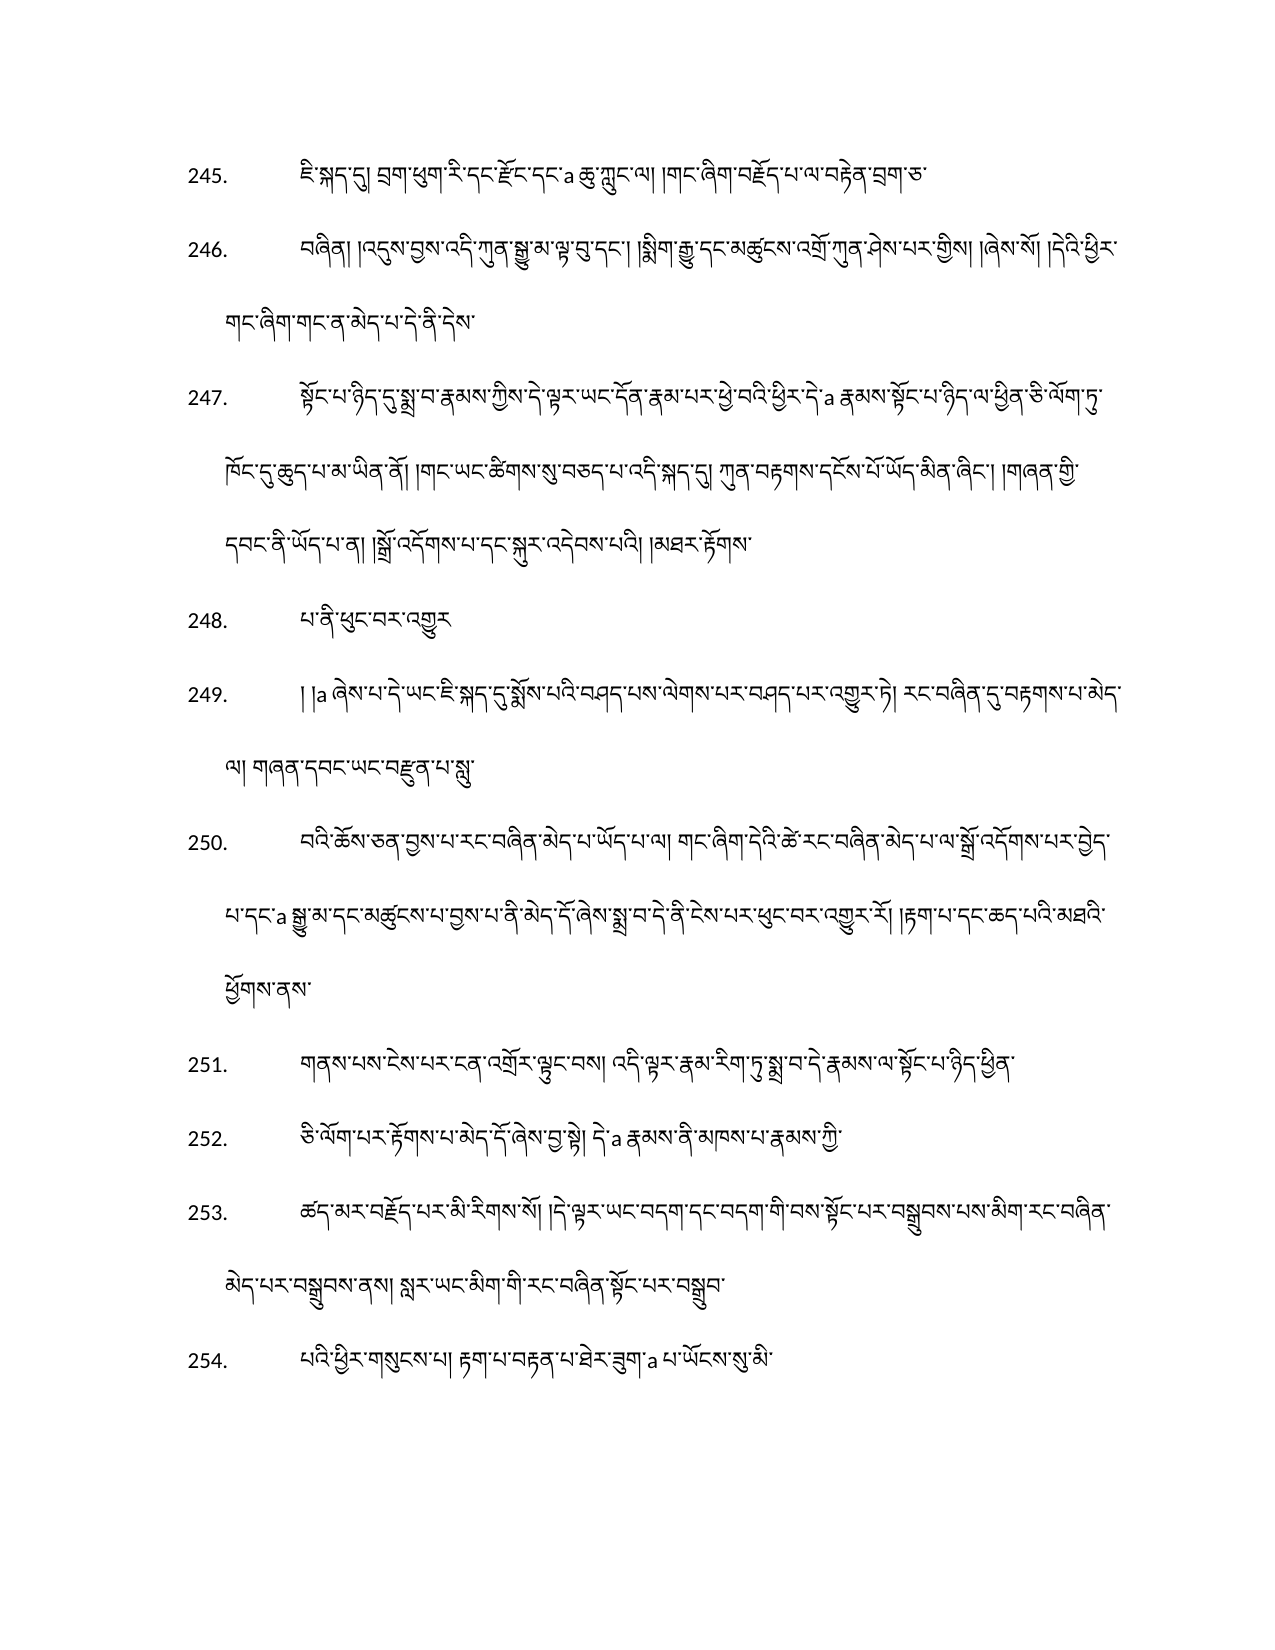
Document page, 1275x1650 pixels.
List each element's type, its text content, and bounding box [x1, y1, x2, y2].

list པ་ནི་ཕུང་བར་འགྱུར [187, 594, 1125, 659]
list བཞིན། །འདུས་བྱས་འདི་ཀུན་སྒྱུ་མ་ལྟ་བུ་དང་། །སྨིག་རྒྱུ་དང་མཚུངས་འགྲོ་ཀུན་ཤེས་པར་གྱིས། །ཞེས་སོ། །དེའི་ཕྱིར་གང་ཞིག་གང་ན་མེད་པ་དེ་ནི་དེས་ [187, 224, 1125, 363]
list པའི་ཕྱིར་གསུངས་པ། རྟག་པ་བརྟན་པ་ཐེར་ཟུག་aཔ་ཡོངས་སུ་མི་ [187, 1335, 1125, 1399]
list ཇི་སྐད་དུ། བྲག་ཕུག་རི་དང་རྫོང་དང་aཆུ་ཀླུང་ལ། །གང་ཞིག་བརྗོད་པ་ལ་བརྟེན་བྲག་ཅ་ [187, 150, 1125, 214]
list ཚད་མར་བརྗོད་པར་མི་རིགས་སོ། །དེ་ལྟར་ཡང་བདག་དང་བདག་གི་བས་སྟོང་པར་བསྒྲུབས་པས་མིག་རང་བཞིན་མེད་པར་བསྒྲུབས་ནས། སླར་ཡང་མིག་གི་རང་བཞིན་སྟོང་པར་བསྒྲུབ་ [187, 1187, 1125, 1325]
list བའི་ཆོས་ཅན་བྱས་པ་རང་བཞིན་མེད་པ་ཡོད་པ་ལ། གང་ཞིག་དེའི་ཚེ་རང་བཞིན་མེད་པ་ལ་སྒྲོ་འདོགས་པར་བྱེད་པ་དང་aསྒྱུ་མ་དང་མཚུངས་པ་བྱས་པ་ནི་མེད་དོ་ཞེས་སྨྲ་བ་དེ་ནི་ངེས་པར་ཕུང་བར་འགྱུར་རོ། །རྟག་པ་དང་ཆད་པའི་མཐའི་ཕྱོགས་ནས་ [187, 817, 1125, 1029]
list སྟོང་པ་ཉིད་དུ་སྨྲ་བ་རྣམས་ཀྱིས་དེ་ལྟར་ཡང་དོན་རྣམ་པར་ཕྱེ་བའི་ཕྱིར་དེ་aརྣམས་སྟོང་པ་ཉིད་ལ་ཕྱིན་ཅི་ལོག་ཏུ་ཁོང་དུ་ཆུད་པ་མ་ཡིན་ནོ། །གང་ཡང་ཚིགས་སུ་བཅད་པ་འདི་སྐད་དུ། ཀུན་བརྟགས་དངོས་པོ་ཡོད་མིན་ཞིང་། །གཞན་གྱི་དབང་ནི་ཡོད་པ་ན། །སྒྲོ་འདོགས་པ་དང་སྐུར་འདེབས་པའི། །མཐར་རྟོགས་ [187, 372, 1125, 585]
list ཅི་ལོག་པར་རྟོགས་པ་མེད་དོ་ཞེས་བྱ་སྟེ། དེ་aརྣམས་ནི་མཁས་པ་རྣམས་ཀྱི་ [187, 1113, 1125, 1177]
list གནས་པས་ངེས་པར་ངན་འགྲོར་ལྟུང་བས། འདི་ལྟར་རྣམ་རིག་ཏུ་སྨྲ་བ་དེ་རྣམས་ལ་སྟོང་པ་ཉིད་ཕྱིན་ [187, 1039, 1125, 1103]
list ། །aཞེས་པ་དེ་ཡང་ཇི་སྐད་དུ་སྨོས་པའི་བཤད་པས་ལེགས་པར་བཤད་པར་འགྱུར་ཏེ། རང་བཞིན་དུ་བརྟགས་པ་མེད་ལ། གཞན་དབང་ཡང་བརྫུན་པ་སླུ་ [187, 668, 1125, 807]
